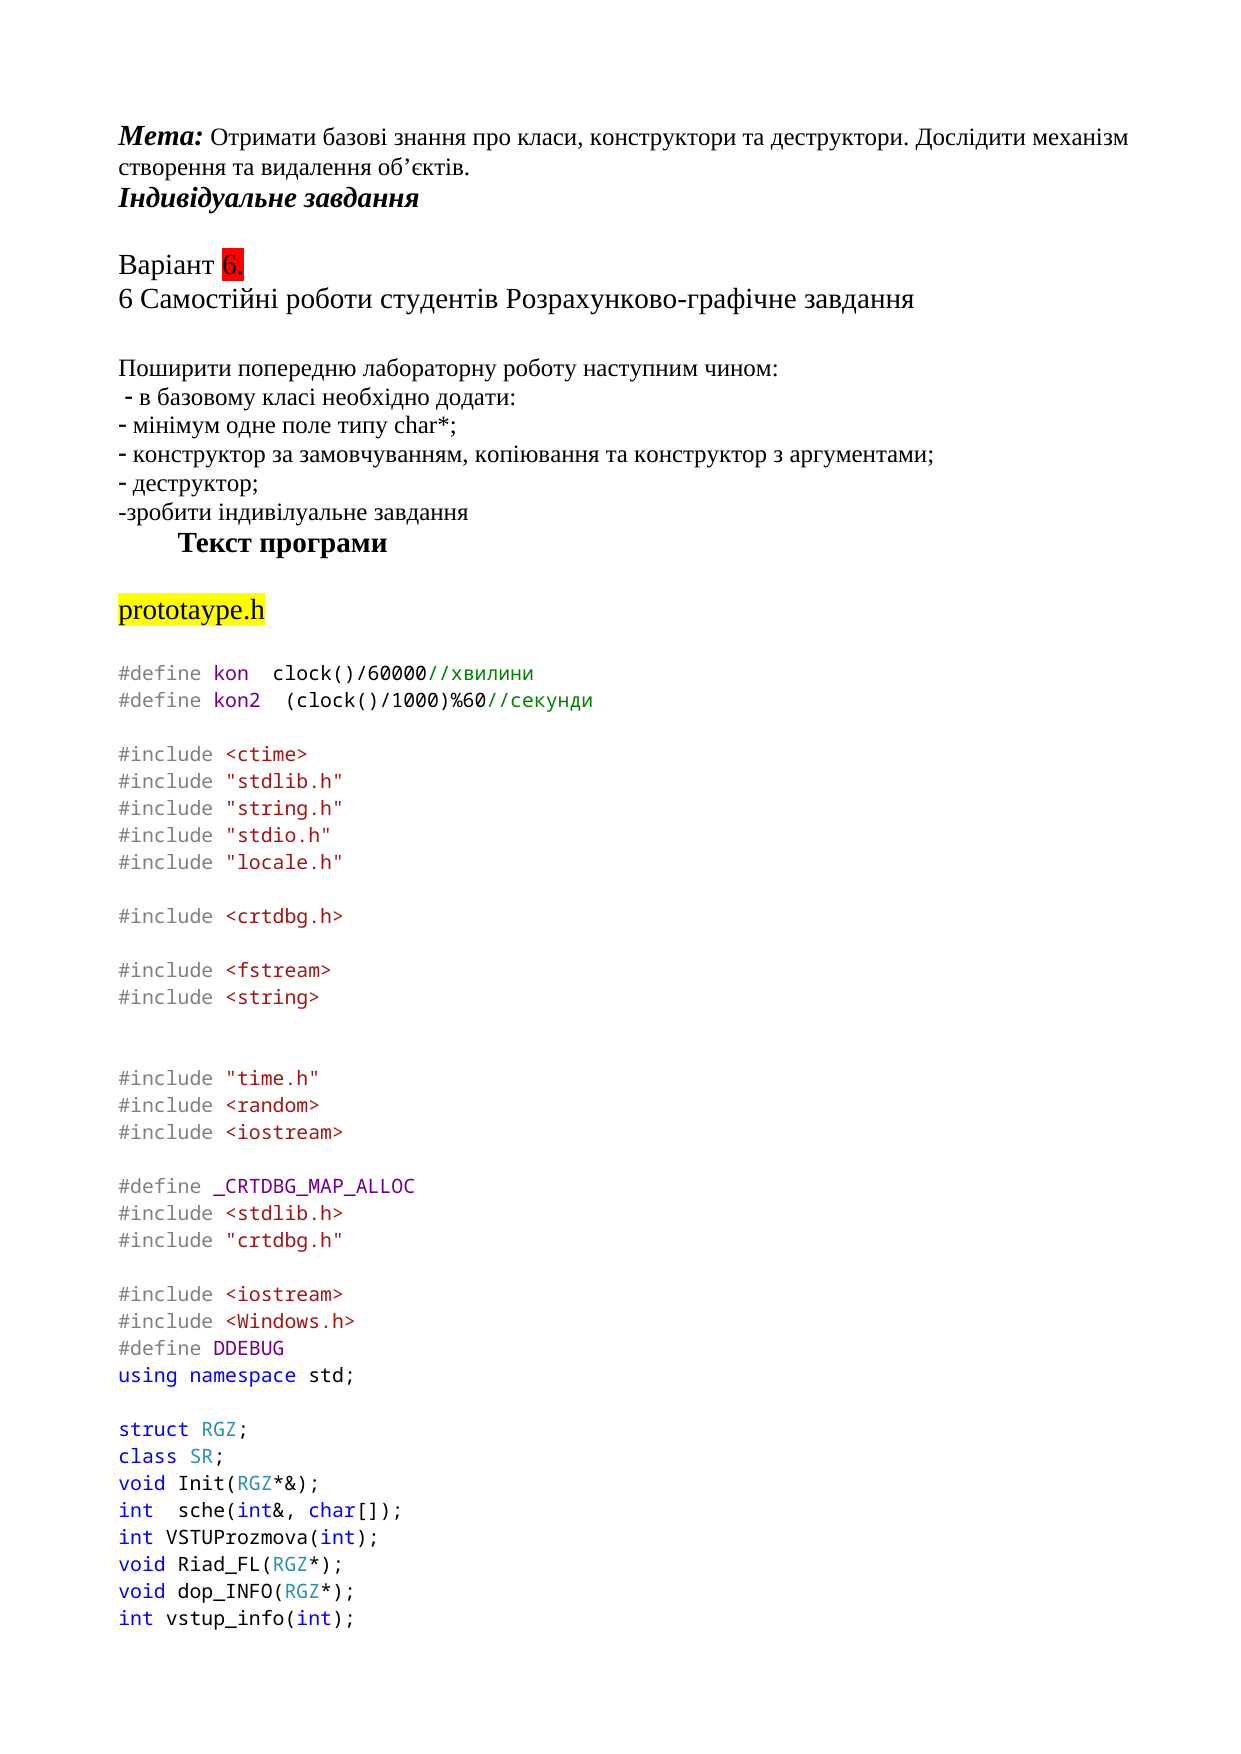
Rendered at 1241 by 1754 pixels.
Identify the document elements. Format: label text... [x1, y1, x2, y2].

text #include <fstream> [118, 956, 1152, 983]
text #define kon2 (clock()/1000)%60//секунди [118, 687, 1152, 713]
text #include "stdio.h" [118, 821, 1152, 848]
text int vstup_info(int); [118, 1604, 1152, 1631]
text деструктор; [118, 468, 1152, 497]
text #define kon clock()/60000//хвилини [118, 659, 1152, 687]
text #include "stdlib.h" [118, 767, 1152, 794]
text using namespace std; [118, 1361, 1152, 1388]
text void Riad_FL(RGZ*); [118, 1550, 1152, 1577]
text #include <crtdbg.h> [118, 902, 1152, 929]
text #define DDEBUG [118, 1334, 1152, 1361]
text конструктор за замовчуванням, копіювання та конструктор з аргументами; [118, 439, 1152, 468]
text #include <string> [118, 983, 1152, 1010]
text в базовому класі необхідно додати: [118, 382, 1152, 410]
text Індивідуальне завдання [118, 180, 1152, 214]
text int sche(int&, char[]); [118, 1496, 1152, 1523]
text #include <iostream> [118, 1118, 1152, 1145]
text prototaype.h [118, 592, 1152, 626]
text #include "locale.h" [118, 848, 1152, 875]
text void dop_INFO(RGZ*); [118, 1577, 1152, 1604]
text int VSTUProzmova(int); [118, 1523, 1152, 1550]
text Варіант 6. [118, 247, 1152, 281]
text Поширити попередню лабораторну роботу наступним чином: [118, 353, 1152, 382]
text #include <random> [118, 1091, 1152, 1118]
text #include <iostream> [118, 1280, 1152, 1307]
text #include "crtdbg.h" [118, 1226, 1152, 1253]
text #define _CRTDBG_MAP_ALLOC [118, 1172, 1152, 1199]
text #include <Windows.h> [118, 1307, 1152, 1334]
text Мета: Отримати базові знання про класи, конструктори та деструктори. Дослідити механізм створення та видалення об’єктів. [118, 118, 1152, 180]
text void Init(RGZ*&); [118, 1469, 1152, 1496]
text #include <ctime> [118, 741, 1152, 767]
text Текст програми [118, 525, 1152, 559]
text мінімум одне поле типу char*; [118, 410, 1152, 439]
text 6 Самостійні роботи студентів Розрахунково-графічне завдання [118, 281, 1152, 314]
text #include <stdlib.h> [118, 1199, 1152, 1226]
text -зробити індивілуальне завдання [118, 497, 1152, 525]
text class SR; [118, 1442, 1152, 1469]
text struct RGZ; [118, 1415, 1152, 1442]
text #include "time.h" [118, 1064, 1152, 1091]
text #include "string.h" [118, 794, 1152, 821]
